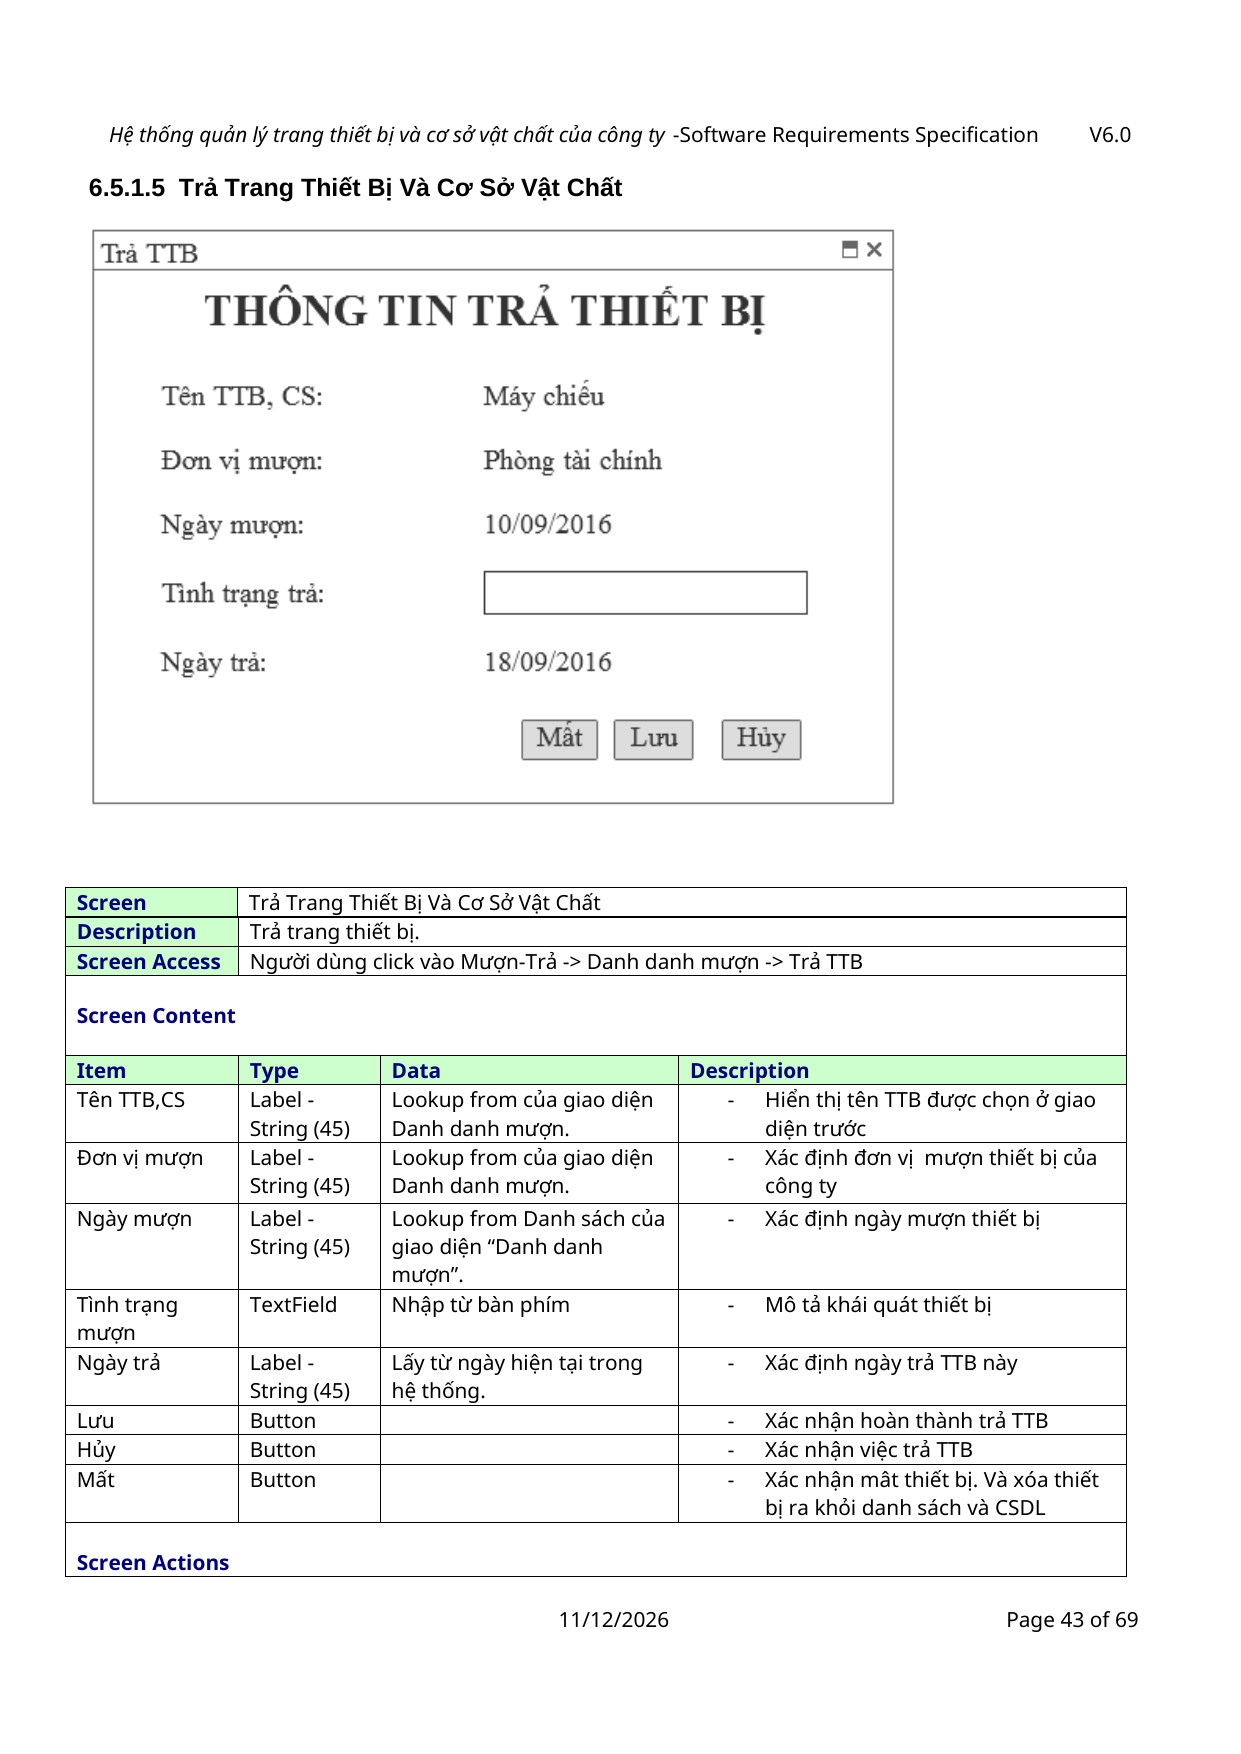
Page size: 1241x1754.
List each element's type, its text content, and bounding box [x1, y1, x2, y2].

table_cell Label - String (45) [239, 1204, 380, 1289]
table_cell Label - String (45) [239, 1085, 380, 1142]
table_cell Lấy từ ngày hiện tại trong hệ thống. [381, 1348, 678, 1405]
table_cell Lưu [66, 1406, 238, 1434]
table_cell Item [66, 1056, 238, 1084]
table_cell Xác nhận mât thiết bị. Và xóa thiết bị ra khỏi danh sách và CSDL [679, 1465, 1126, 1522]
table_cell Tên TTB,CS [66, 1085, 238, 1142]
table_cell Lookup from của giao diện Danh danh mượn. [381, 1085, 678, 1142]
table_cell Data [381, 1056, 678, 1084]
table_cell TextField [239, 1290, 380, 1347]
table_cell Xác định ngày mượn thiết bị [679, 1204, 1126, 1289]
table_cell Description [679, 1056, 1126, 1084]
table_cell [381, 1435, 678, 1464]
table_header Trả Trang Thiết Bị Và Cơ Sở Vật Chất [238, 888, 1126, 916]
table_cell Lookup from Danh sách của giao diện “Danh danh mượn”. [381, 1204, 678, 1289]
table_cell Mất [66, 1465, 238, 1522]
subtitle Trả Trang Thiết Bị Và Cơ Sở Vật Chất [89, 173, 1152, 202]
table_cell [381, 1465, 678, 1522]
table_cell Lookup from của giao diện Danh danh mượn. [381, 1143, 678, 1203]
table_cell Label - String (45) [239, 1348, 380, 1405]
table_cell Người dùng click vào Mượn-Trả -> Danh danh mượn -> Trả TTB [239, 947, 1126, 975]
table_cell Xác nhận hoàn thành trả TTB [679, 1406, 1126, 1434]
table_cell Button [239, 1465, 380, 1522]
table_cell Label - String (45) [239, 1143, 380, 1203]
table_cell Description [66, 918, 238, 946]
table_cell Button [239, 1406, 380, 1434]
table_cell Xác định ngày trả TTB này [679, 1348, 1126, 1405]
table_cell Nhập từ bàn phím [381, 1290, 678, 1347]
table_cell Xác nhận việc trả TTB [679, 1435, 1126, 1464]
table_cell Button [239, 1435, 380, 1464]
table_cell Xác định đơn vị mượn thiết bị của công ty [679, 1143, 1126, 1203]
table_cell Screen Content [66, 976, 1126, 1055]
table_cell Screen Access [66, 947, 238, 975]
table_cell Screen Actions [66, 1523, 1126, 1576]
picture [88, 227, 902, 809]
table_cell Hiển thị tên TTB được chọn ở giao diện trước [679, 1085, 1126, 1142]
table_cell Type [239, 1056, 380, 1084]
table_cell Đơn vị mượn [66, 1143, 238, 1203]
table_cell [381, 1406, 678, 1434]
table_cell Tình trạng mượn [66, 1290, 238, 1347]
table_cell Hủy [66, 1435, 238, 1464]
table_cell Trả trang thiết bị. [239, 918, 1126, 946]
table_cell Ngày trả [66, 1348, 238, 1405]
table_cell Ngày mượn [66, 1204, 238, 1289]
table_header Screen [66, 888, 237, 916]
table_cell Mô tả khái quát thiết bị [679, 1290, 1126, 1347]
